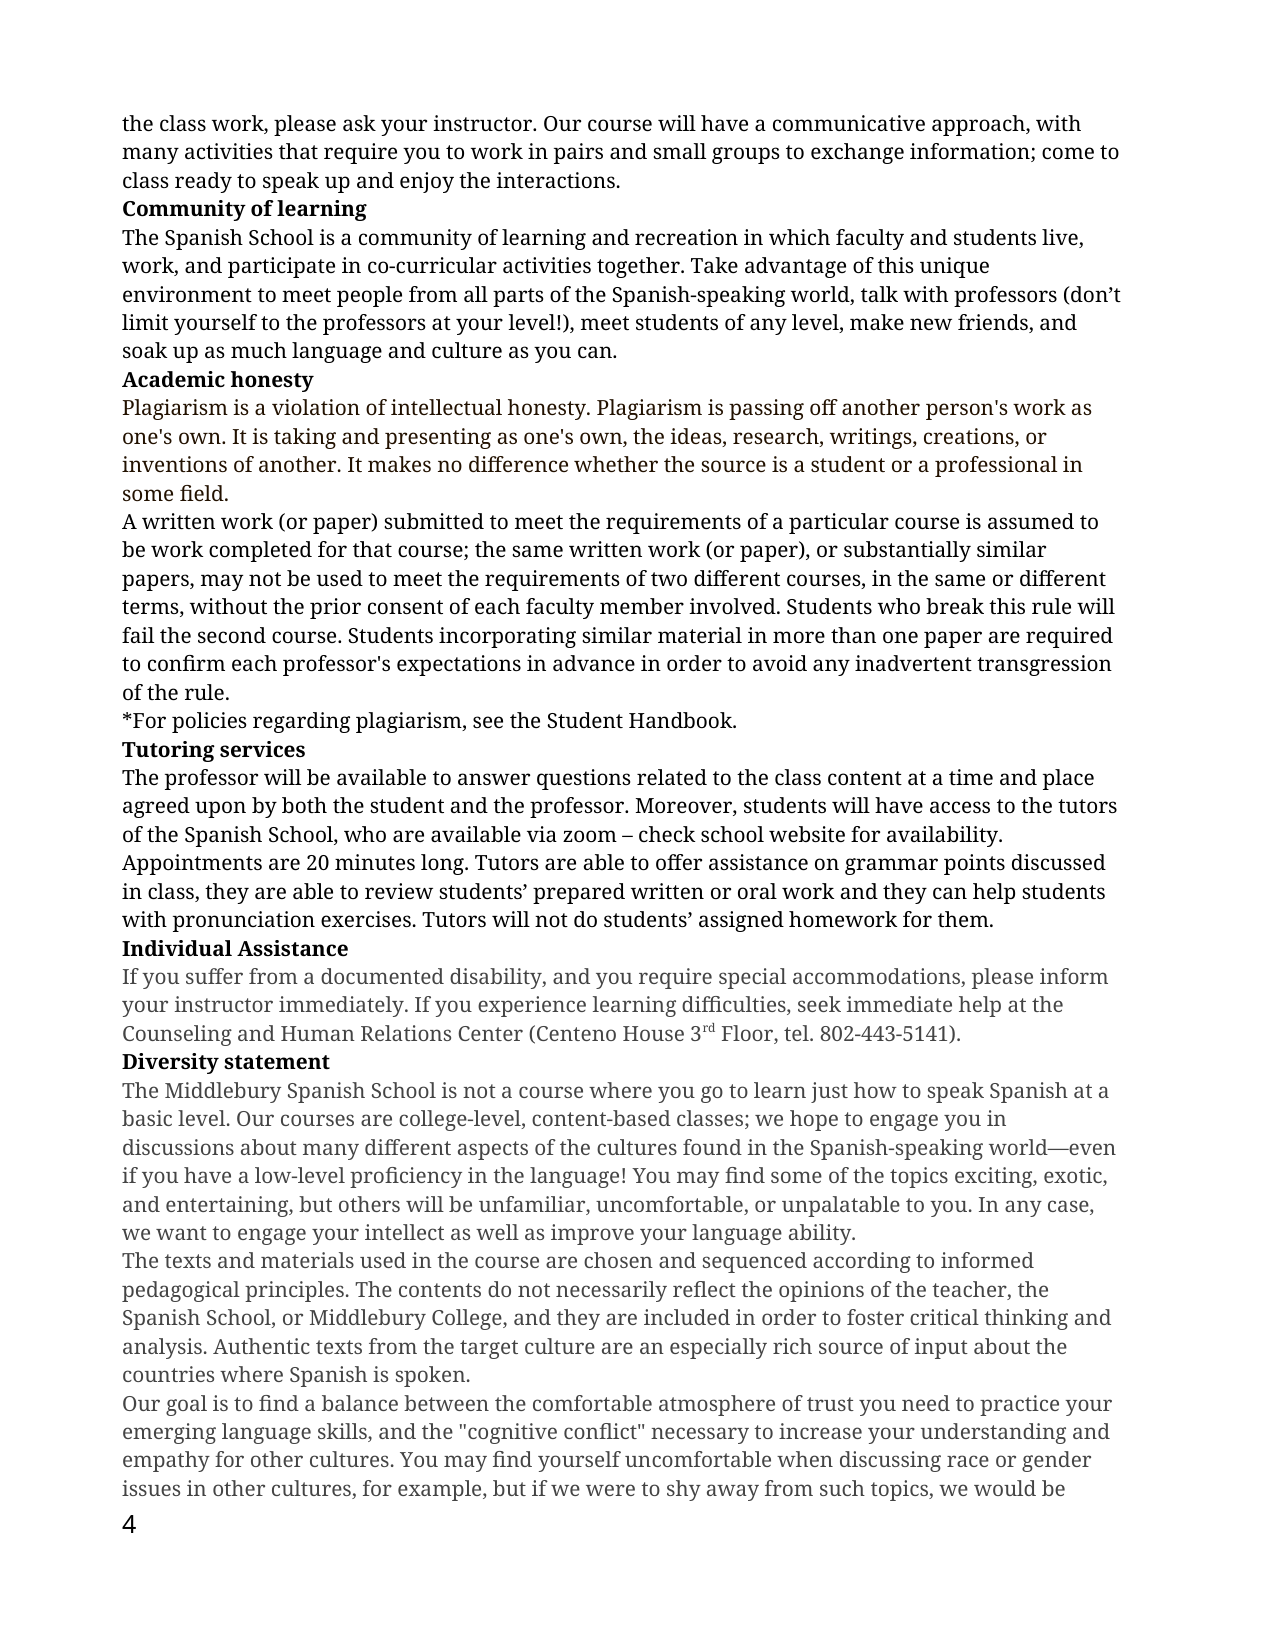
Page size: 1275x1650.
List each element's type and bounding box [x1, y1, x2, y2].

text [122, 109, 1125, 1502]
